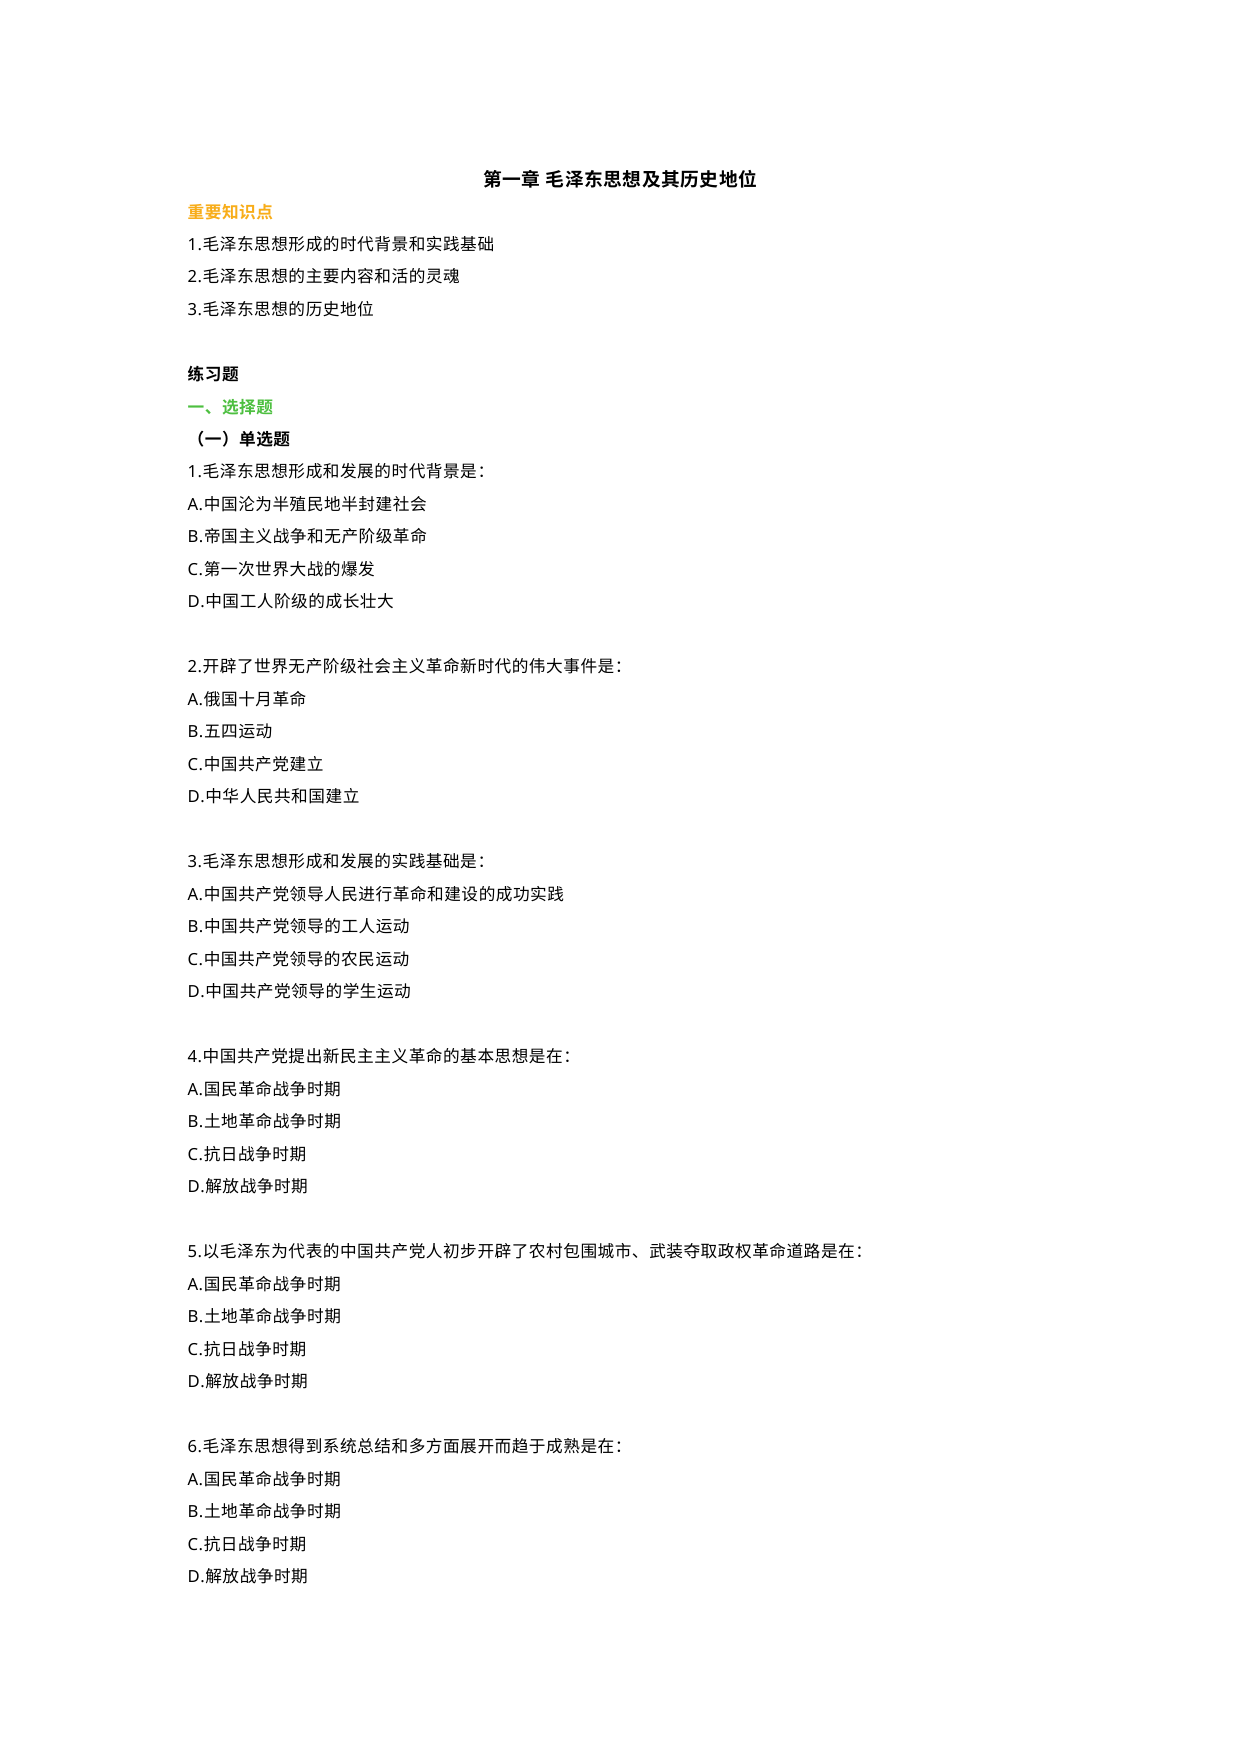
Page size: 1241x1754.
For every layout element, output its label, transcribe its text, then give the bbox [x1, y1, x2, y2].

text A.中国共产党领导人民进行革命和建设的成功实践 [187, 877, 1053, 909]
text 5.以毛泽东为代表的中国共产党人初步开辟了农村包围城市、武装夺取政权革命道路是在： [187, 1234, 1053, 1267]
text C.中国共产党建立 [187, 747, 1053, 779]
text 6.毛泽东思想得到系统总结和多方面展开而趋于成熟是在： [187, 1429, 1053, 1462]
text D.解放战争时期 [187, 1364, 1053, 1397]
text C.第一次世界大战的爆发 [187, 552, 1053, 584]
text 3.毛泽东思想形成和发展的实践基础是： [187, 844, 1053, 877]
text 2.毛泽东思想的主要内容和活的灵魂 [187, 259, 1053, 292]
text 2.开辟了世界无产阶级社会主义革命新时代的伟大事件是： [187, 649, 1053, 682]
text C.抗日战争时期 [187, 1332, 1053, 1364]
text 第一章 毛泽东思想及其历史地位 [187, 162, 1053, 194]
text 一、选择题 [187, 389, 1053, 422]
text 重要知识点 [187, 194, 1053, 227]
text 3.毛泽东思想的历史地位 [187, 292, 1053, 324]
text D.解放战争时期 [187, 1169, 1053, 1202]
text B.土地革命战争时期 [187, 1494, 1053, 1527]
text D.解放战争时期 [187, 1559, 1053, 1592]
text C.抗日战争时期 [187, 1137, 1053, 1169]
text A.俄国十月革命 [187, 682, 1053, 714]
text B.中国共产党领导的工人运动 [187, 909, 1053, 942]
text 1.毛泽东思想形成的时代背景和实践基础 [187, 227, 1053, 259]
text A.国民革命战争时期 [187, 1072, 1053, 1104]
text 练习题 [187, 357, 1053, 389]
text D.中国工人阶级的成长壮大 [187, 584, 1053, 617]
text B.土地革命战争时期 [187, 1104, 1053, 1137]
text D.中国共产党领导的学生运动 [187, 974, 1053, 1007]
text 1.毛泽东思想形成和发展的时代背景是： [187, 454, 1053, 487]
text A.国民革命战争时期 [187, 1267, 1053, 1299]
text C.抗日战争时期 [187, 1527, 1053, 1559]
text A.中国沦为半殖民地半封建社会 [187, 487, 1053, 519]
text （一）单选题 [187, 422, 1053, 454]
text D.中华人民共和国建立 [187, 779, 1053, 812]
text A.国民革命战争时期 [187, 1462, 1053, 1494]
text B.五四运动 [187, 714, 1053, 747]
text 4.中国共产党提出新民主主义革命的基本思想是在： [187, 1039, 1053, 1072]
text B.土地革命战争时期 [187, 1299, 1053, 1332]
text C.中国共产党领导的农民运动 [187, 942, 1053, 974]
text B.帝国主义战争和无产阶级革命 [187, 519, 1053, 552]
